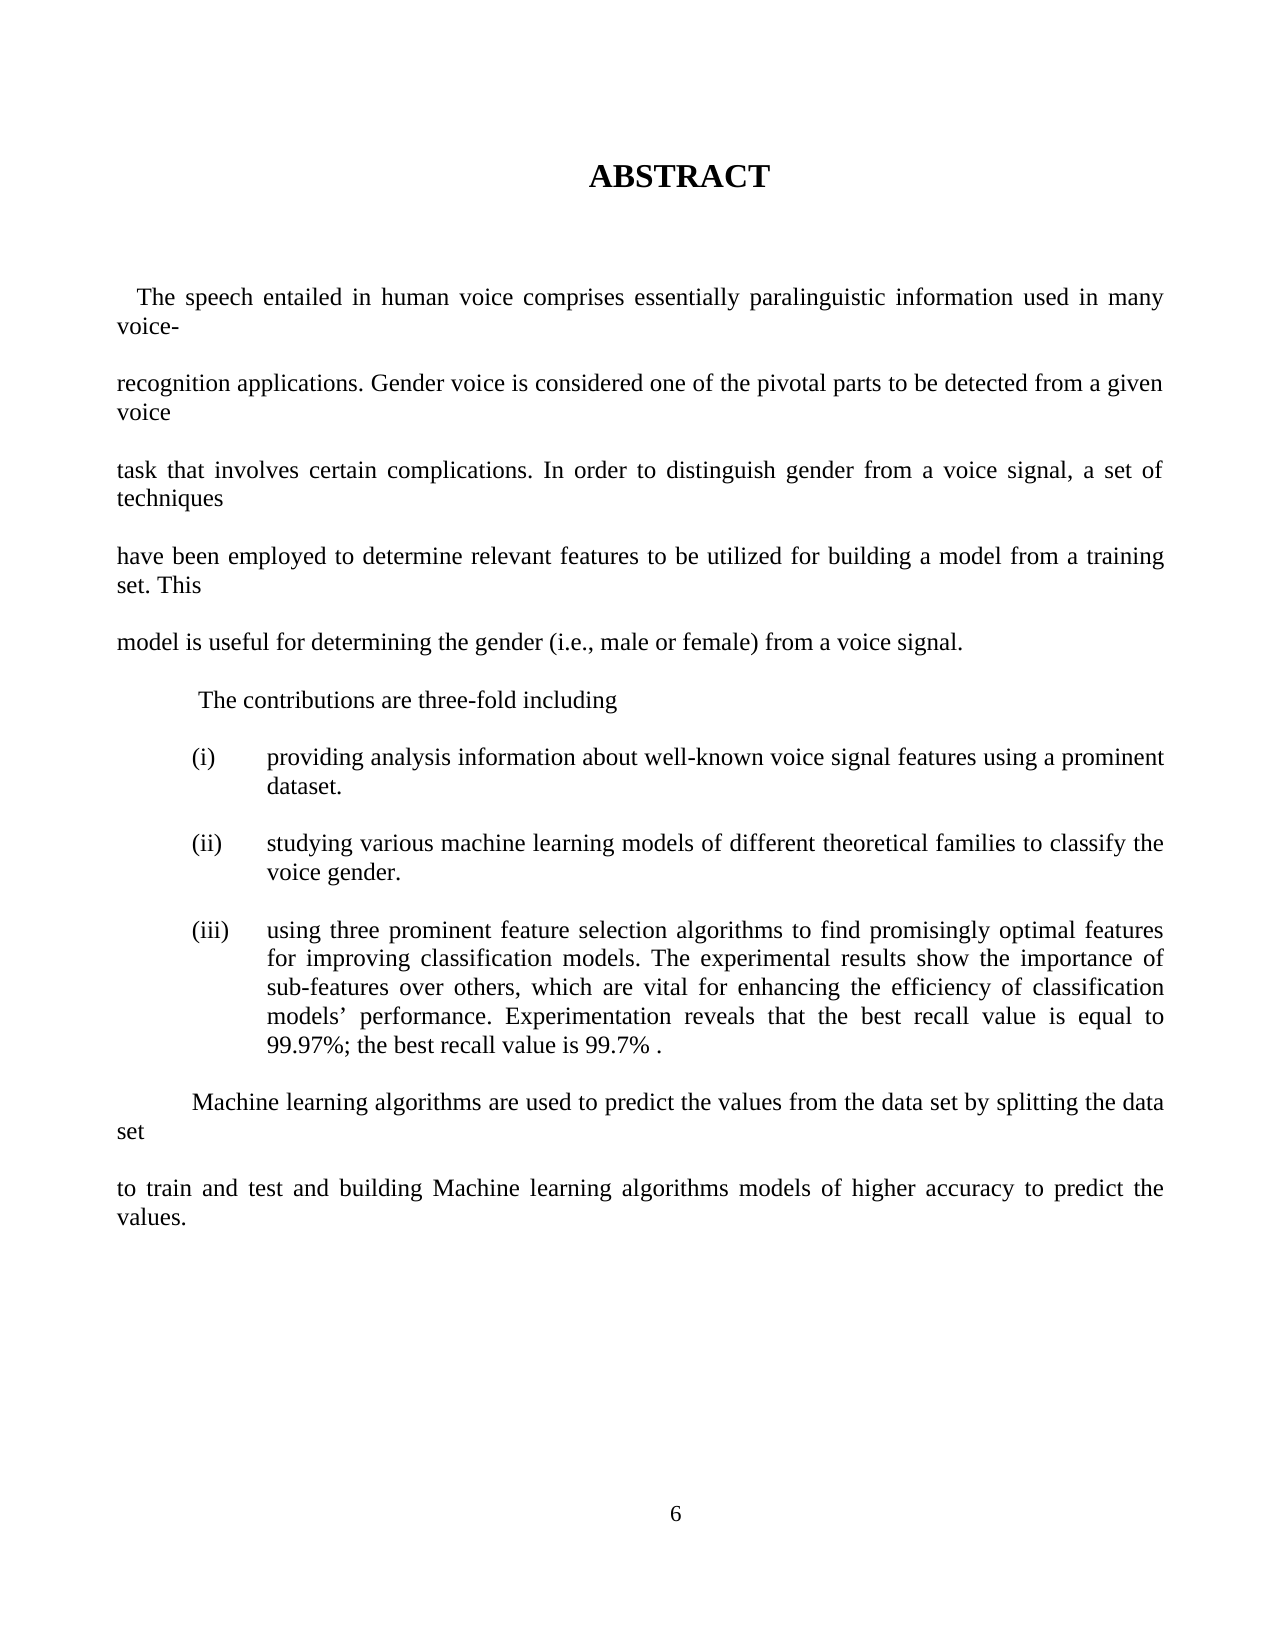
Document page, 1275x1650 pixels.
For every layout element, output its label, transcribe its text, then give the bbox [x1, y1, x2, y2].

list providing analysis information about well-known voice signal features using a prominent dataset. [192, 742, 1165, 800]
text task that involves certain complications. In order to distinguish gender from a voice signal, a set of techniques [117, 455, 1165, 512]
text Machine learning algorithms are used to predict the values from the data set by splitting the data set [117, 1087, 1165, 1145]
text The speech entailed in human voice comprises essentially paralinguistic information used in many voice- [117, 282, 1165, 340]
list using three prominent feature selection algorithms to find promisingly optimal features for improving classification models. The experimental results show the importance of sub-features over others, which are vital for enhancing the efficiency of classification models’ performance. Experimentation reveals that the best recall value is equal to 99.97%; the best recall value is 99.7% . [192, 915, 1165, 1058]
text model is useful for determining the gender (i.e., male or female) from a voice signal. [117, 627, 1165, 656]
text The contributions are three-fold including [117, 685, 1165, 713]
list studying various machine learning models of different theoretical families to classify the voice gender. [192, 828, 1165, 886]
text to train and test and building Machine learning algorithms models of higher accuracy to predict the values. [117, 1173, 1165, 1231]
text recognition applications. Gender voice is considered one of the pivotal parts to be detected from a given voice [117, 368, 1165, 426]
subtitle ABSTRACT [195, 156, 1153, 195]
text have been employed to determine relevant features to be utilized for building a model from a training set. This [117, 541, 1165, 598]
